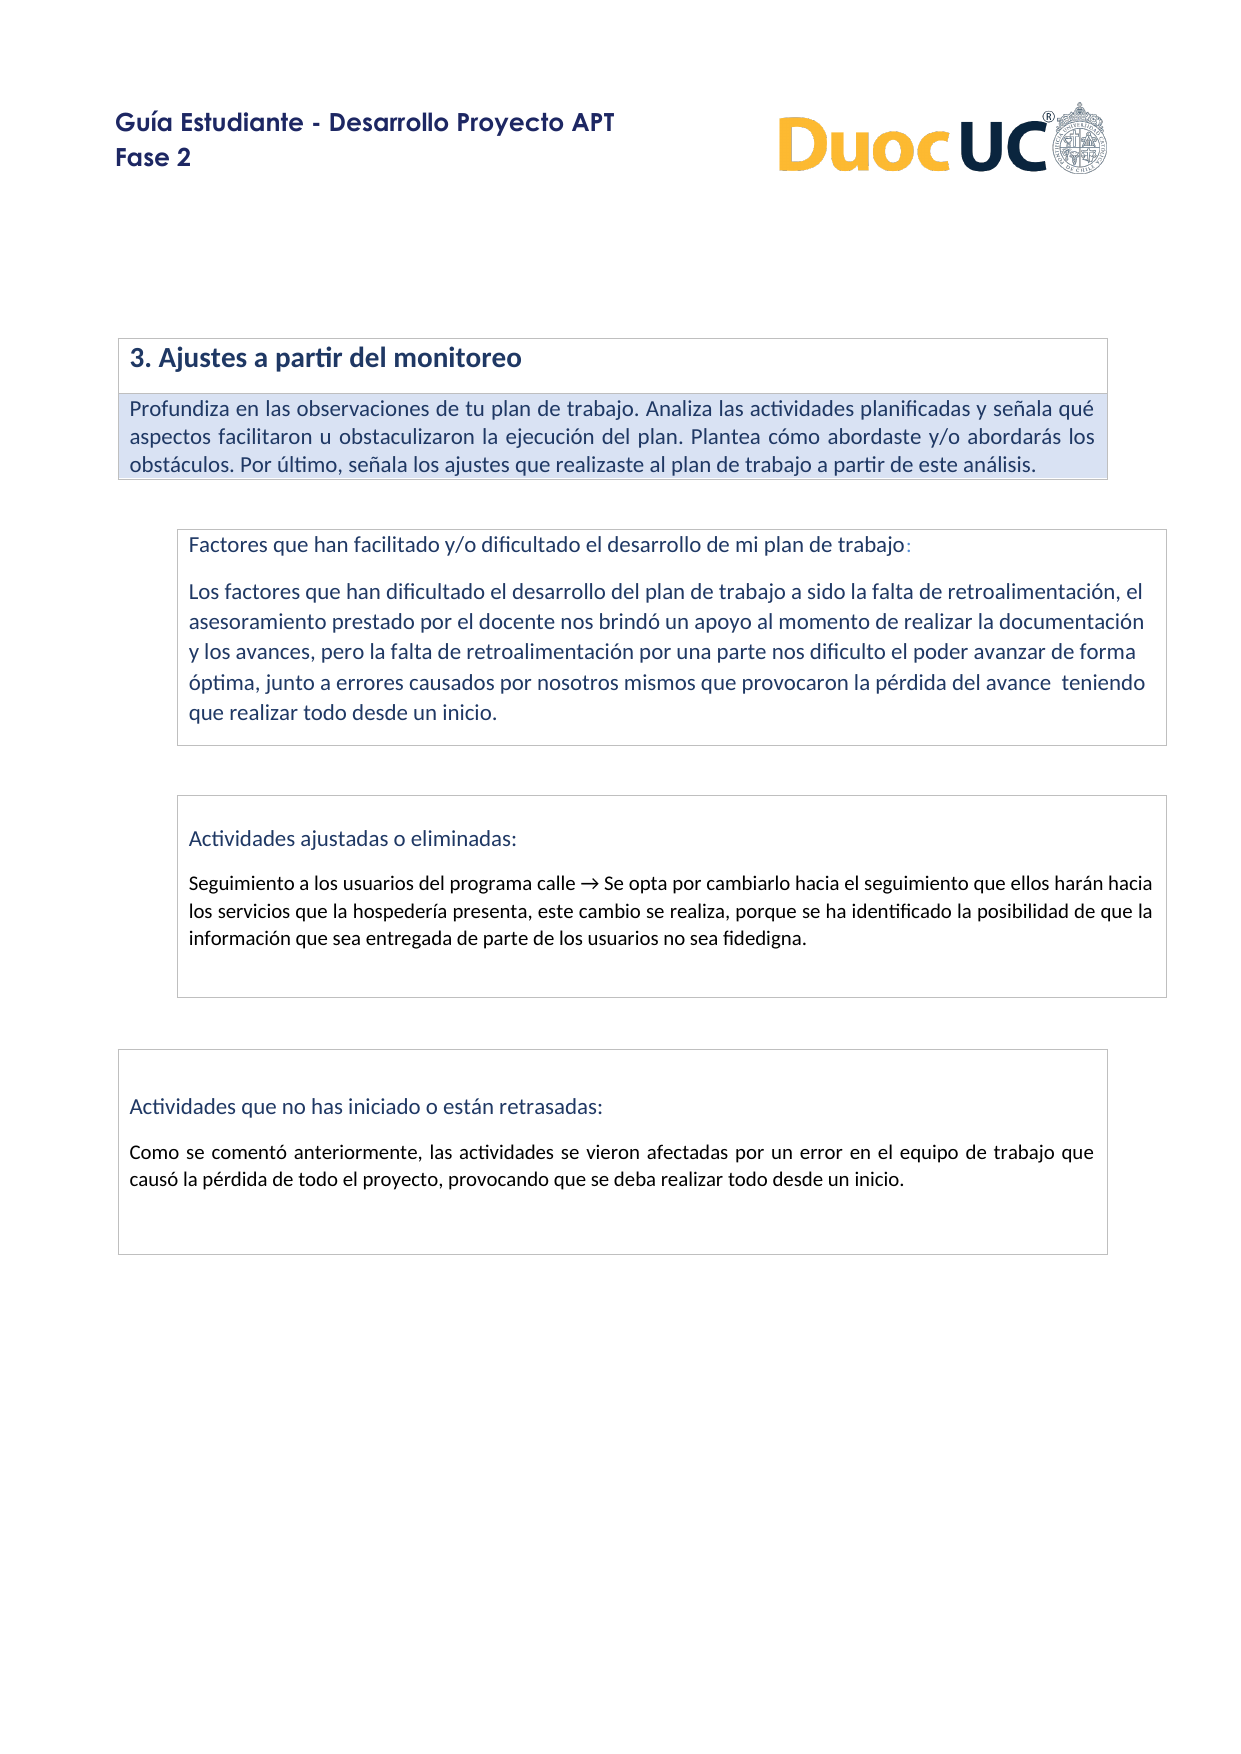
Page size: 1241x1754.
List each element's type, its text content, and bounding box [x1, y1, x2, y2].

table_header 3. Ajustes a partir del monitoreo [119, 339, 1107, 393]
table_cell Profundiza en las observaciones de tu plan de trabajo. Analiza las actividades planificadas y señala qué aspectos facilitaron u obstaculizaron la ejecución del plan. Plantea cómo abordaste y/o abordarás los obstáculos. Por último, señala los ajustes que realizaste al plan de trabajo a partir de este análisis. [119, 394, 1107, 478]
table_header Factores que han facilitado y/o dificultado el desarrollo de mi plan de trabajo: Los factores que han dificultado el desarrollo del plan de trabajo a sido la falta de retroalimentación, el asesoramiento prestado por el docente nos brindó un apoyo al momento de realizar la documentación y los avances, pero la falta de retroalimentación por una parte nos dificulto el poder avanzar de forma óptima, junto a errores causados por nosotros mismos que provocaron la pérdida del avance teniendo que realizar todo desde un inicio. [178, 530, 1166, 744]
table_header Actividades ajustadas o eliminadas: Seguimiento a los usuarios del programa calle → Se opta por cambiarlo hacia el seguimiento que ellos harán hacia los servicios que la hospedería presenta, este cambio se realiza, porque se ha identificado la posibilidad de que la información que sea entregada de parte de los usuarios no sea fidedigna. [178, 796, 1166, 997]
table_header Actividades que no has iniciado o están retrasadas: Como se comentó anteriormente, las actividades se vieron afectadas por un error en el equipo de trabajo que causó la pérdida de todo el proyecto, provocando que se deba realizar todo desde un inicio. [119, 1050, 1107, 1253]
picture [779, 102, 1107, 174]
